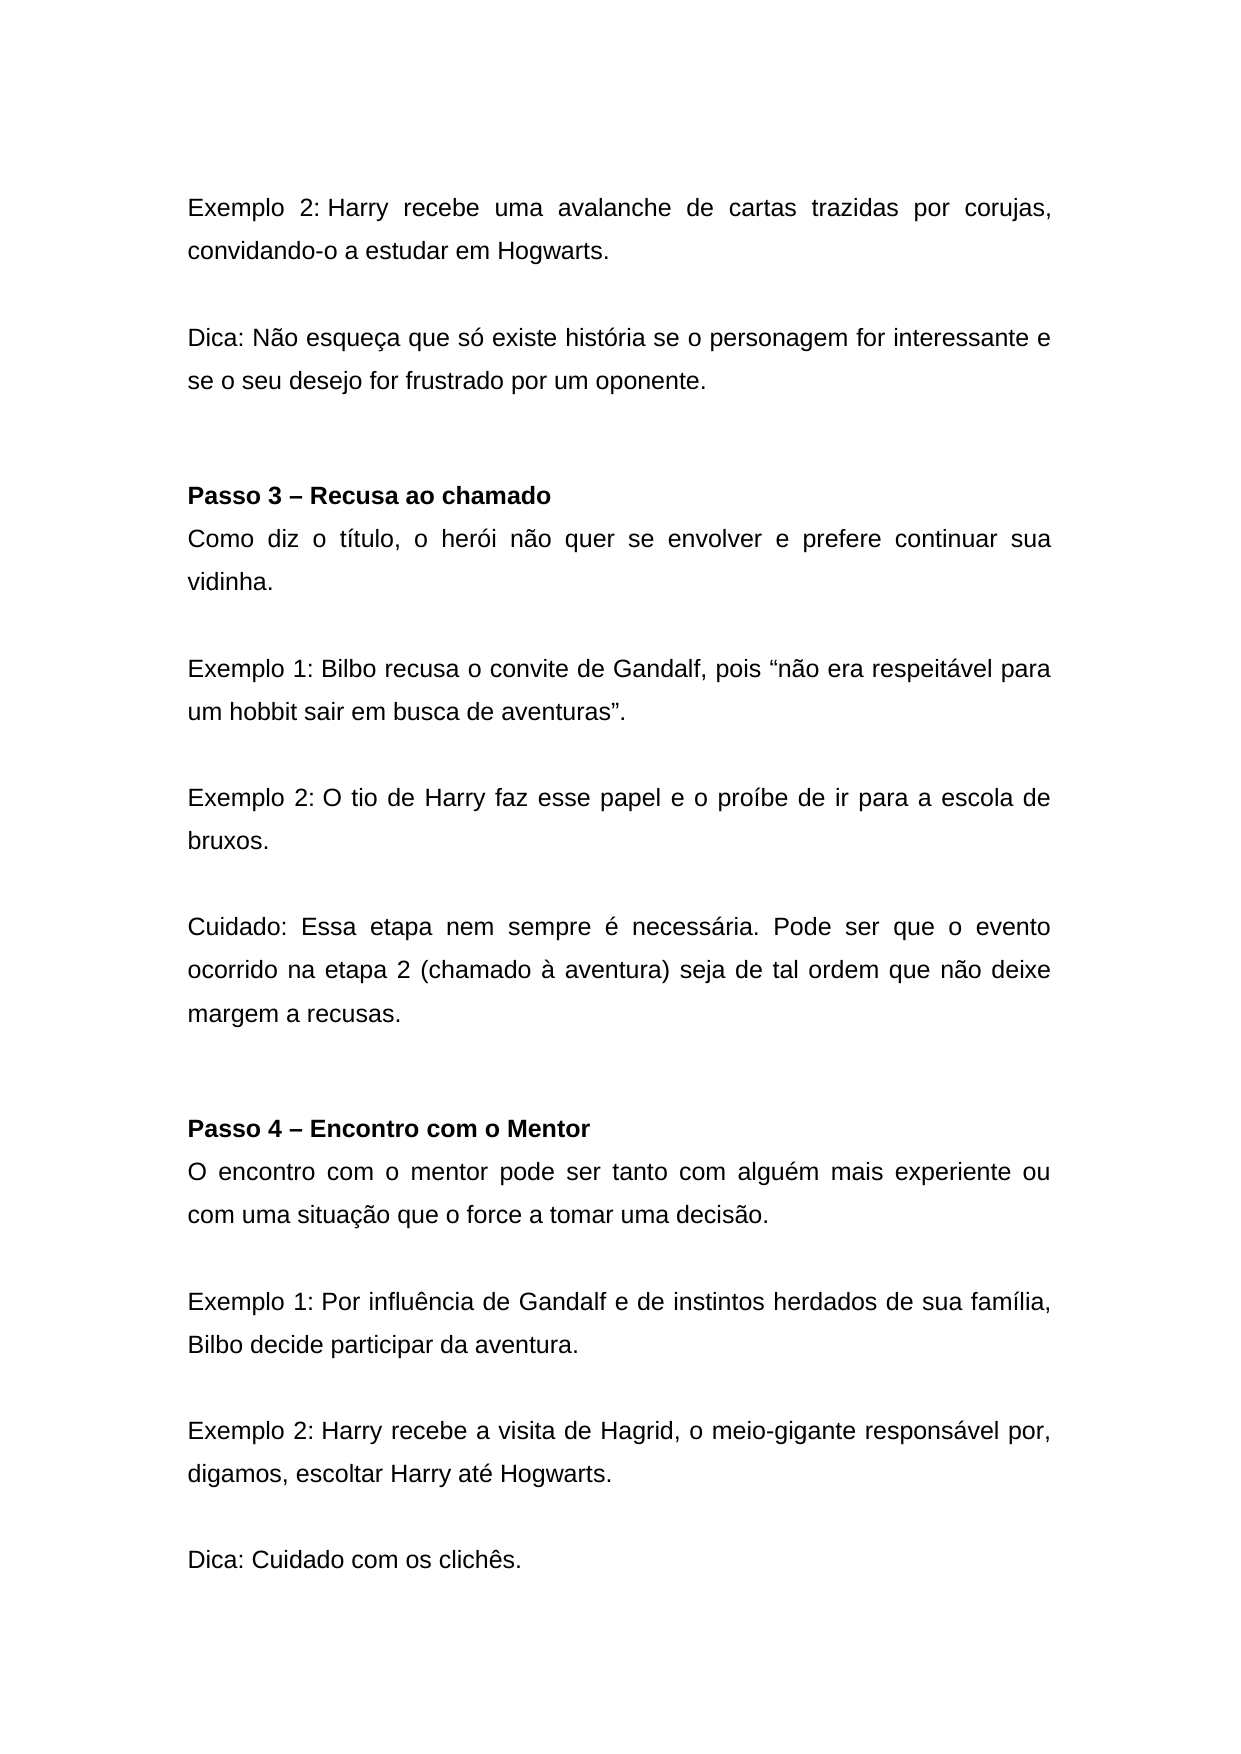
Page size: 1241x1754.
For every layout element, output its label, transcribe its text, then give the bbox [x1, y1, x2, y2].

text Exemplo 2: Harry recebe a visita de Hagrid, o meio-gigante responsável por, digamos, escoltar Harry até Hogwarts. [187, 1416, 1053, 1488]
text O encontro com o mentor pode ser tanto com alguém mais experiente ou com uma situação que o force a tomar uma decisão. [187, 1157, 1053, 1229]
text Passo 4 – Encontro com o Mentor [187, 1114, 1053, 1143]
text Cuidado: Essa etapa nem sempre é necessária. Pode ser que o evento ocorrido na etapa 2 (chamado à aventura) seja de tal ordem que não deixe margem a recusas. [187, 912, 1053, 1027]
text Exemplo 2: Harry recebe uma avalanche de cartas trazidas por corujas, convidando-o a estudar em Hogwarts. [187, 193, 1053, 265]
text Dica: Cuidado com os clichês. [187, 1545, 1053, 1574]
text Exemplo 2: O tio de Harry faz esse papel e o proíbe de ir para a escola de bruxos. [187, 783, 1053, 855]
text Dica: Não esqueça que só existe história se o personagem for interessante e se o seu desejo for frustrado por um oponente. [187, 322, 1053, 394]
text Como diz o título, o herói não quer se envolver e prefere continuar sua vidinha. [187, 524, 1053, 596]
text Passo 3 – Recusa ao chamado [187, 481, 1053, 510]
text Exemplo 1: Bilbo recusa o convite de Gandalf, pois “não era respeitável para um hobbit sair em busca de aventuras”. [187, 653, 1053, 725]
text Exemplo 1: Por influência de Gandalf e de instintos herdados de sua família, Bilbo decide participar da aventura. [187, 1286, 1053, 1358]
